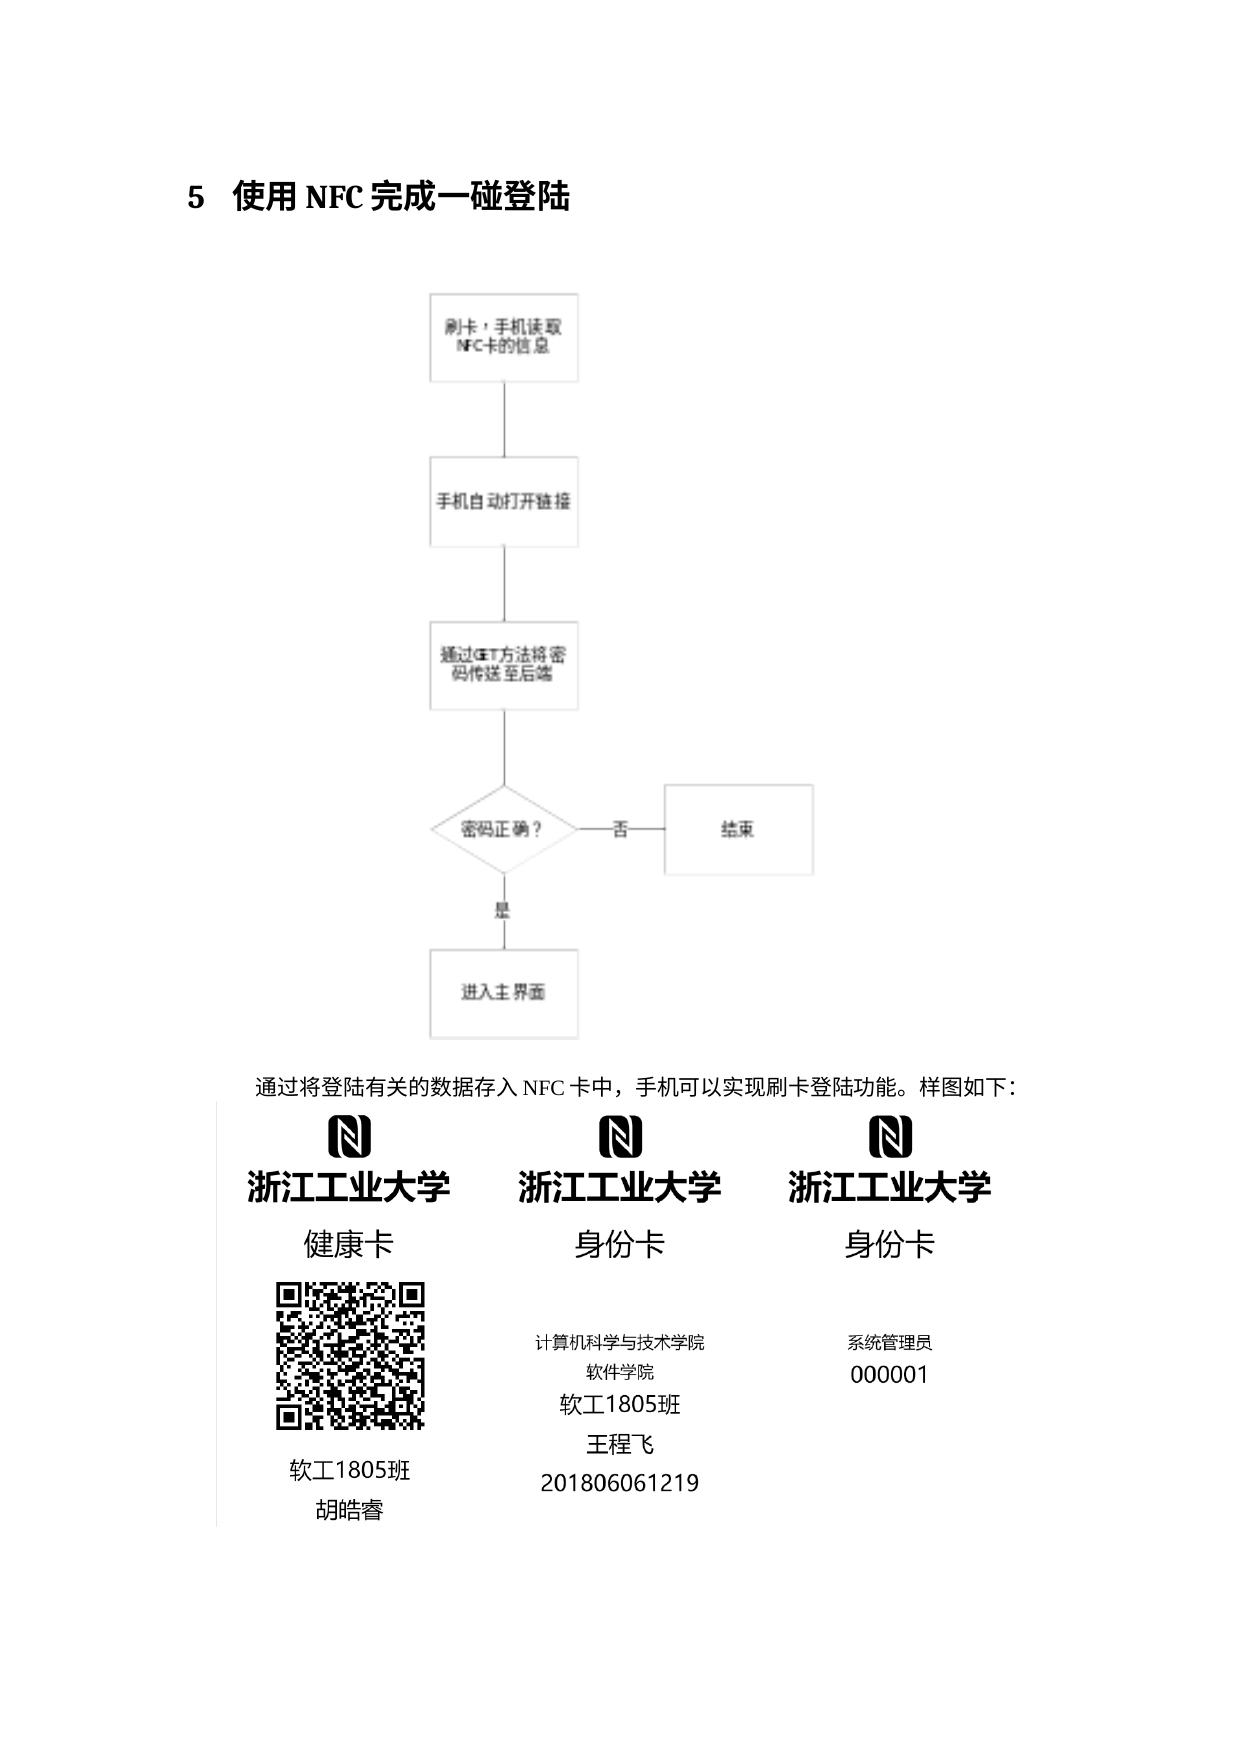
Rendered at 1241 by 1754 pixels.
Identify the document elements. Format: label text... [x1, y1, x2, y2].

picture [487, 1101, 753, 1527]
picture [757, 1101, 1024, 1527]
subtitle 使用NFC完成一碰登陆 [187, 162, 1053, 227]
picture [216, 1101, 483, 1527]
